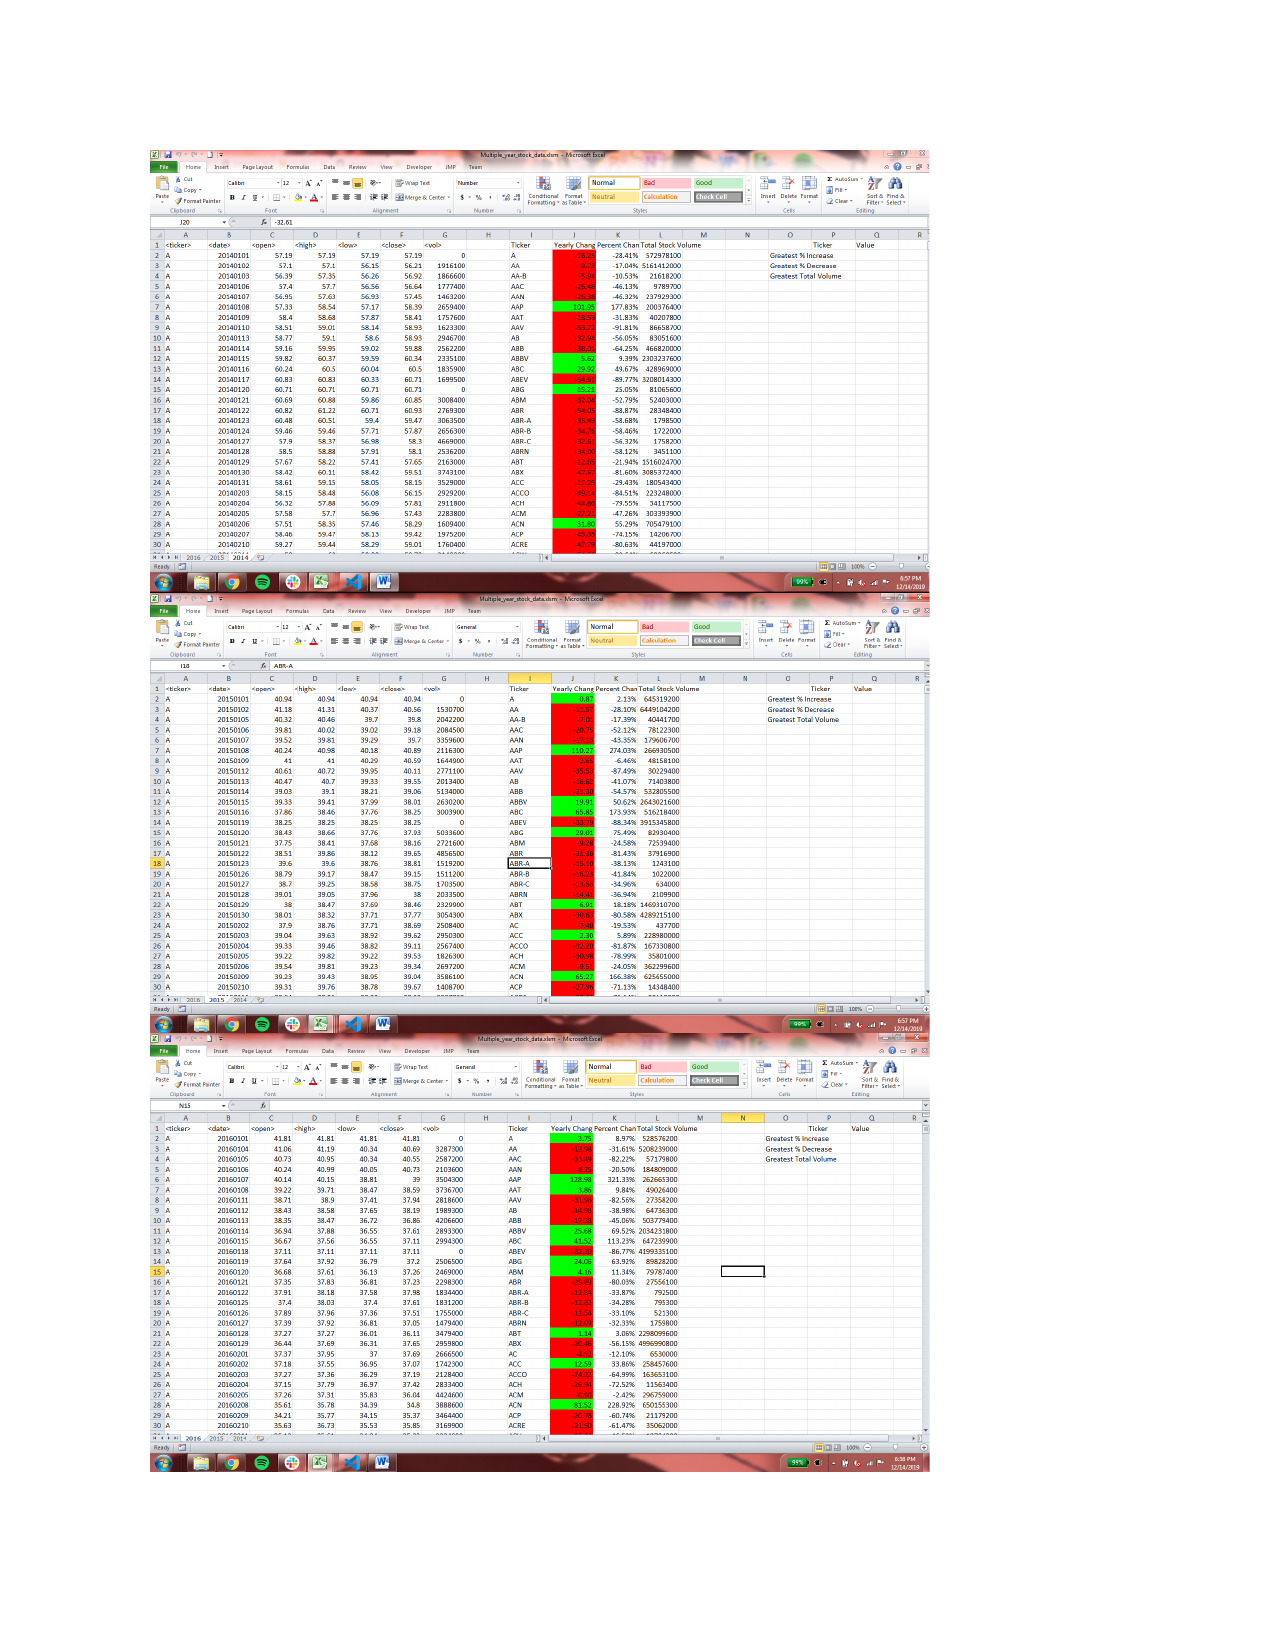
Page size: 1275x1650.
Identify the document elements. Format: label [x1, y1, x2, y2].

picture [150, 150, 930, 1472]
